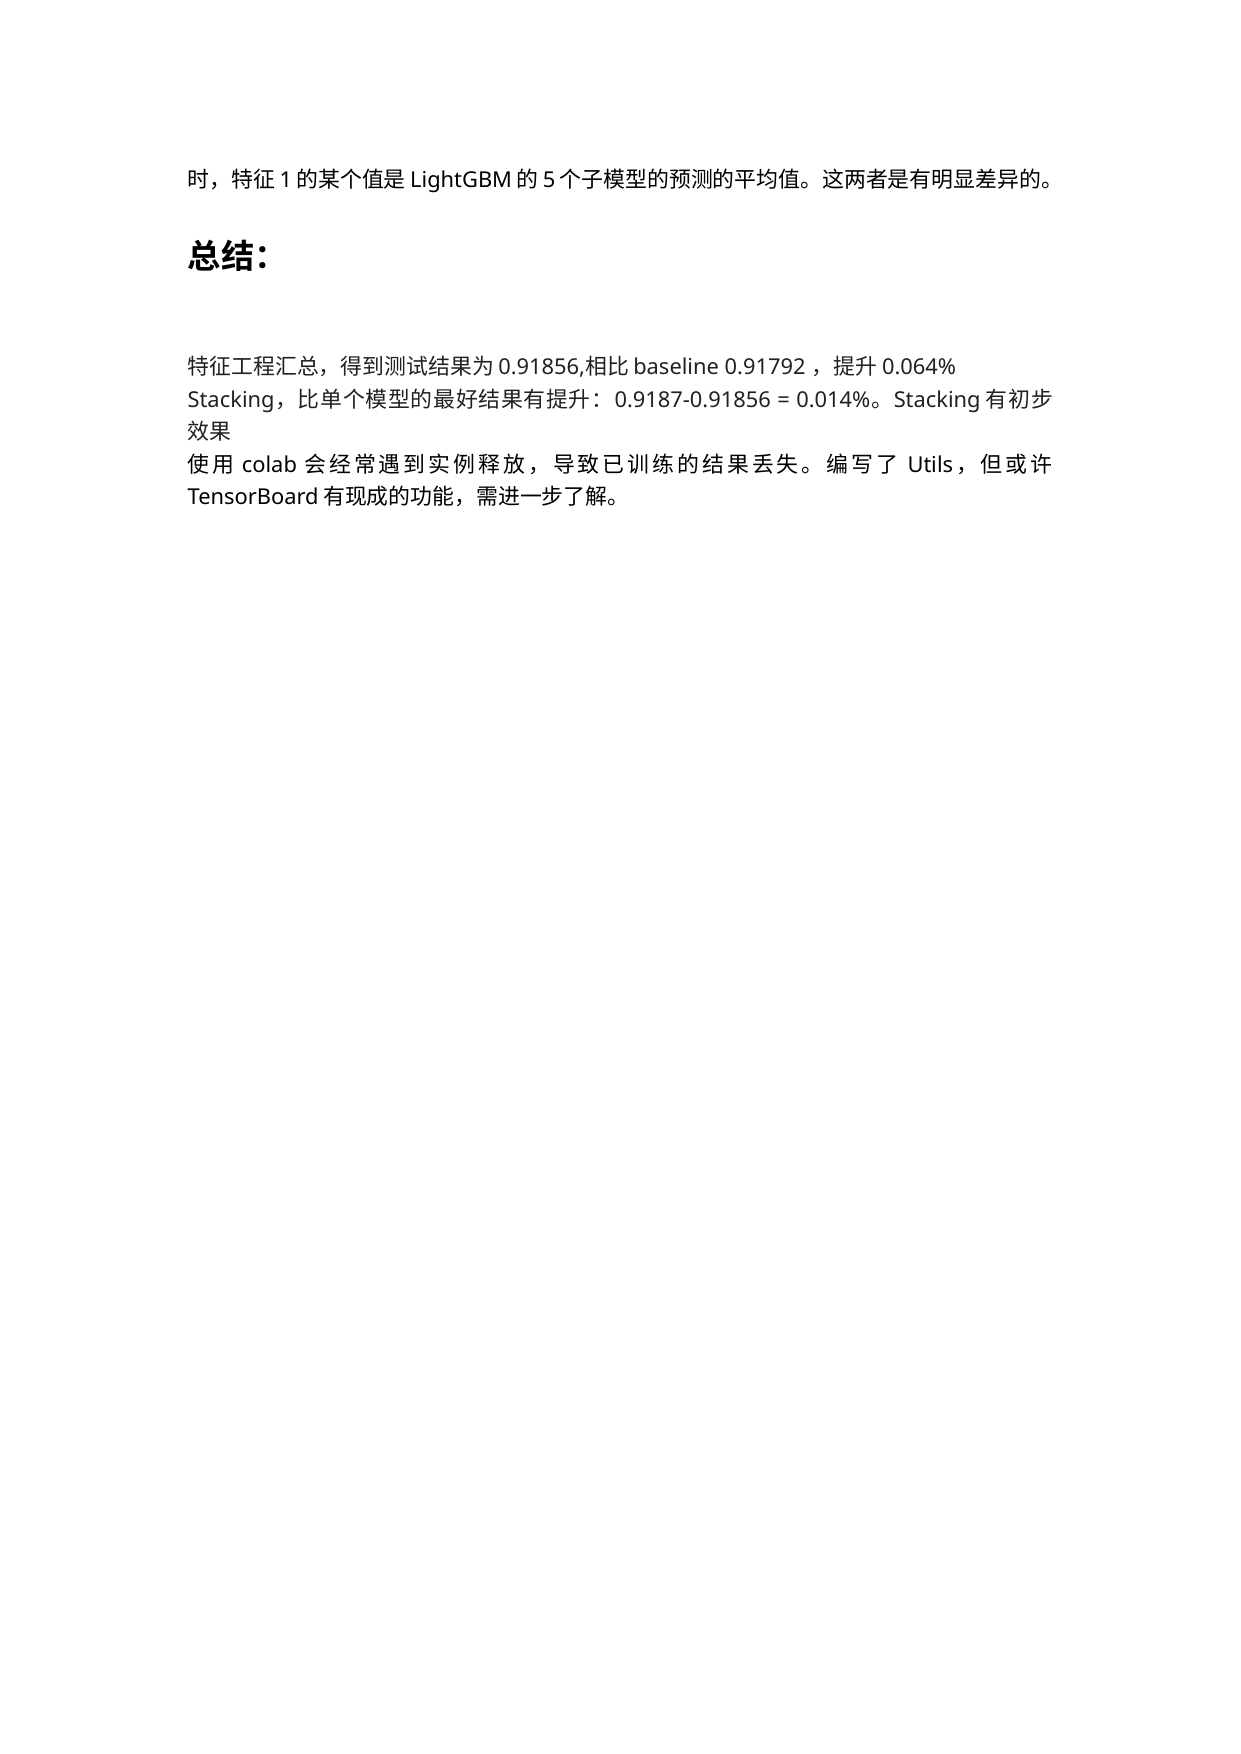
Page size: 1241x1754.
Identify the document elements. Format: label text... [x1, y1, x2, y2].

text 使用colab会经常遇到实例释放，导致已训练的结果丢失。编写了Utils，但或许TensorBoard有现成的功能，需进一步了解。 [187, 446, 1053, 511]
text 使用上述Stacking+cv方法，有效果提升。但不确定是否是最好的方法？疑惑的地方在于：blender训练时，特征1的某个值是LightGBM的某个子模型的预测，而在blender测试时，特征1的某个值是LightGBM的5个子模型的预测的平均值。这两者是有明显差异的。 [187, 162, 1053, 194]
text 特征工程汇总，得到测试结果为0.91856,相比baseline 0.91792 ，提升 0.064% [882, 349, 1053, 381]
text Stacking，比单个模型的最好结果有提升：0.9187-0.91856 = 0.014%。Stacking有初步效果 [187, 381, 1053, 446]
subtitle 总结： [187, 222, 1053, 287]
